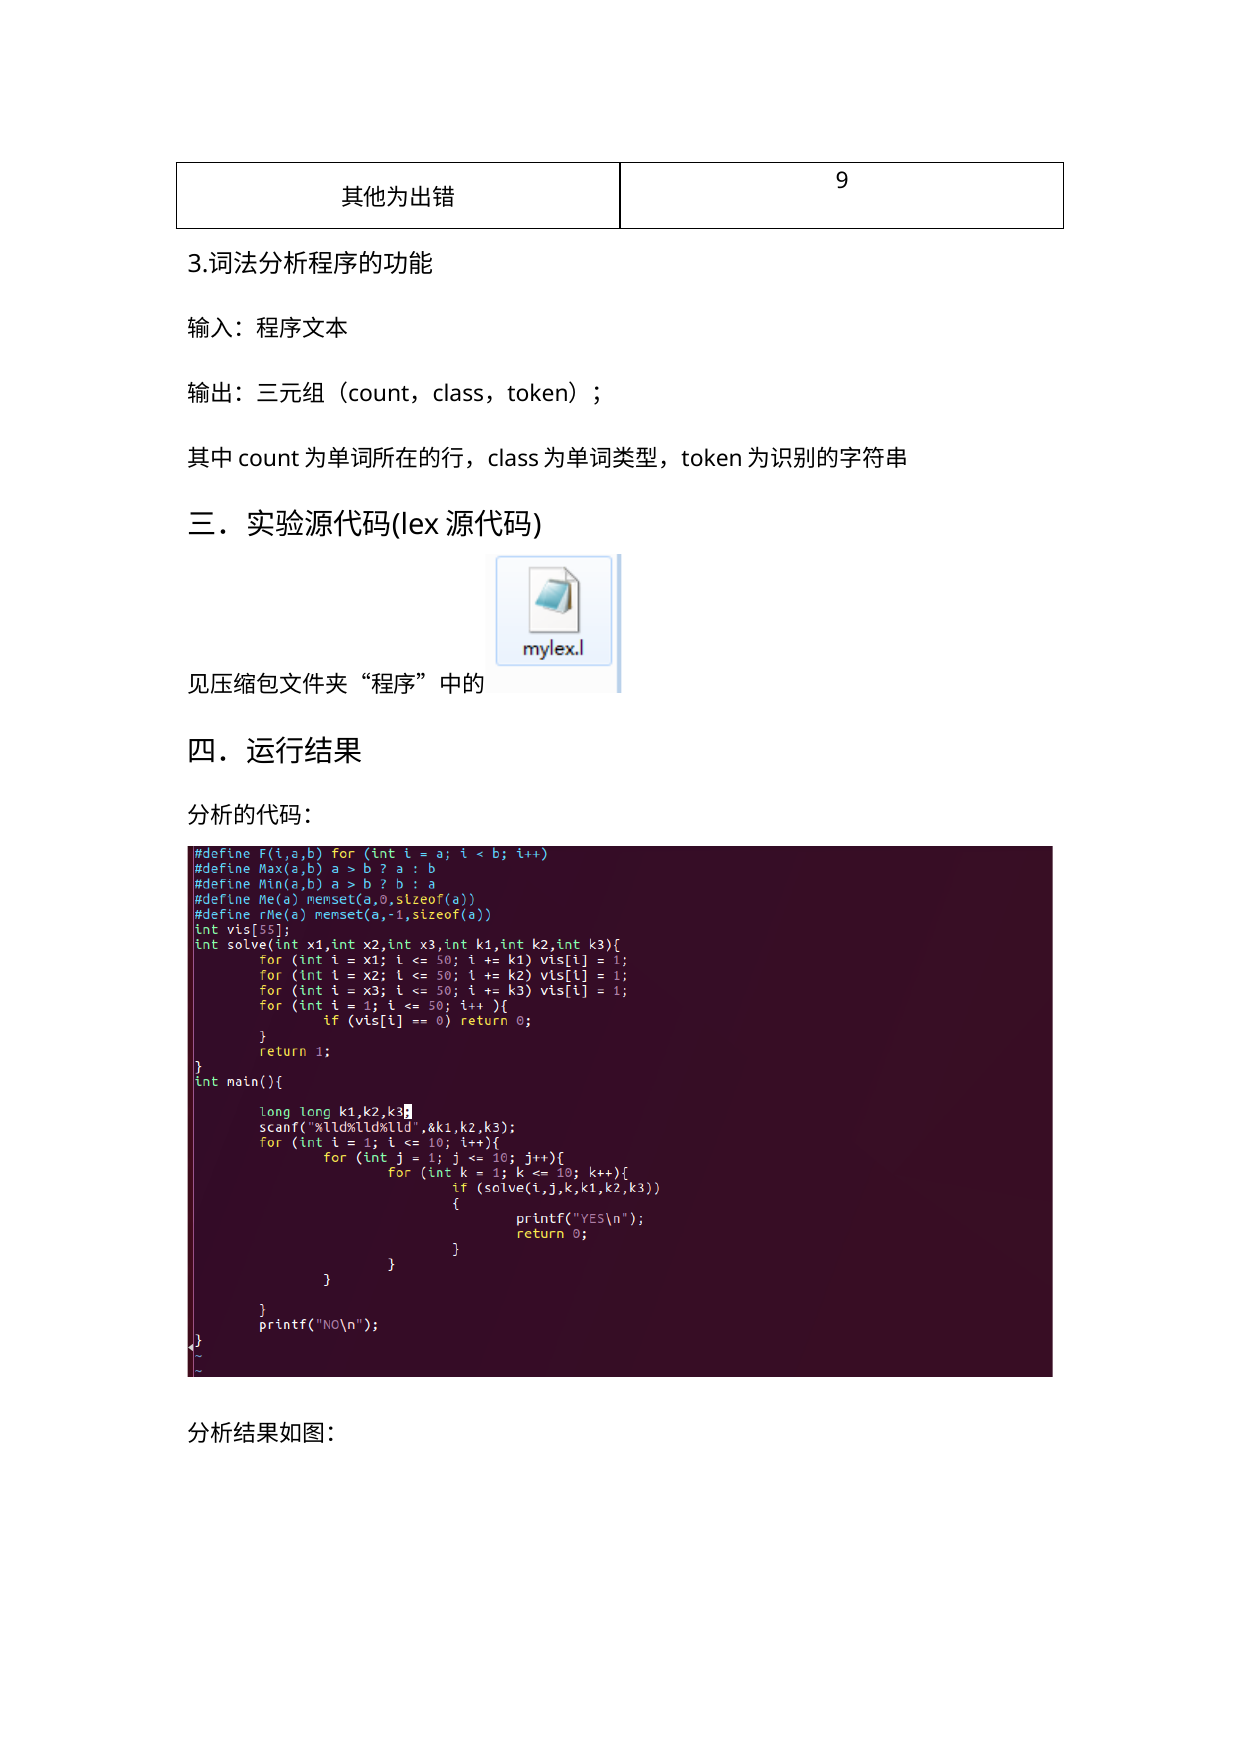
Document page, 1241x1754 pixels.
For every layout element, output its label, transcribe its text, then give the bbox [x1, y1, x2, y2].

picture [187, 846, 1053, 1377]
text 输出：三元组（count，class，token）； [187, 359, 1053, 424]
table_cell 9 [621, 163, 1063, 228]
list 词法分析程序的功能 [187, 229, 1053, 294]
list 实验源代码(lex源代码) [187, 489, 1053, 554]
picture [485, 554, 622, 693]
text 分析结果如图： [187, 1399, 1053, 1464]
list 运行结果 [187, 717, 1053, 782]
text 见压缩包文件夹“程序”中的 [187, 554, 1053, 717]
text 其中count为单词所在的行，class为单词类型，token为识别的字符串 [187, 424, 1053, 489]
text 分析的代码： [187, 782, 1053, 846]
text 输入：程序文本 [187, 294, 1053, 359]
table_cell 其他为出错 [177, 163, 619, 228]
